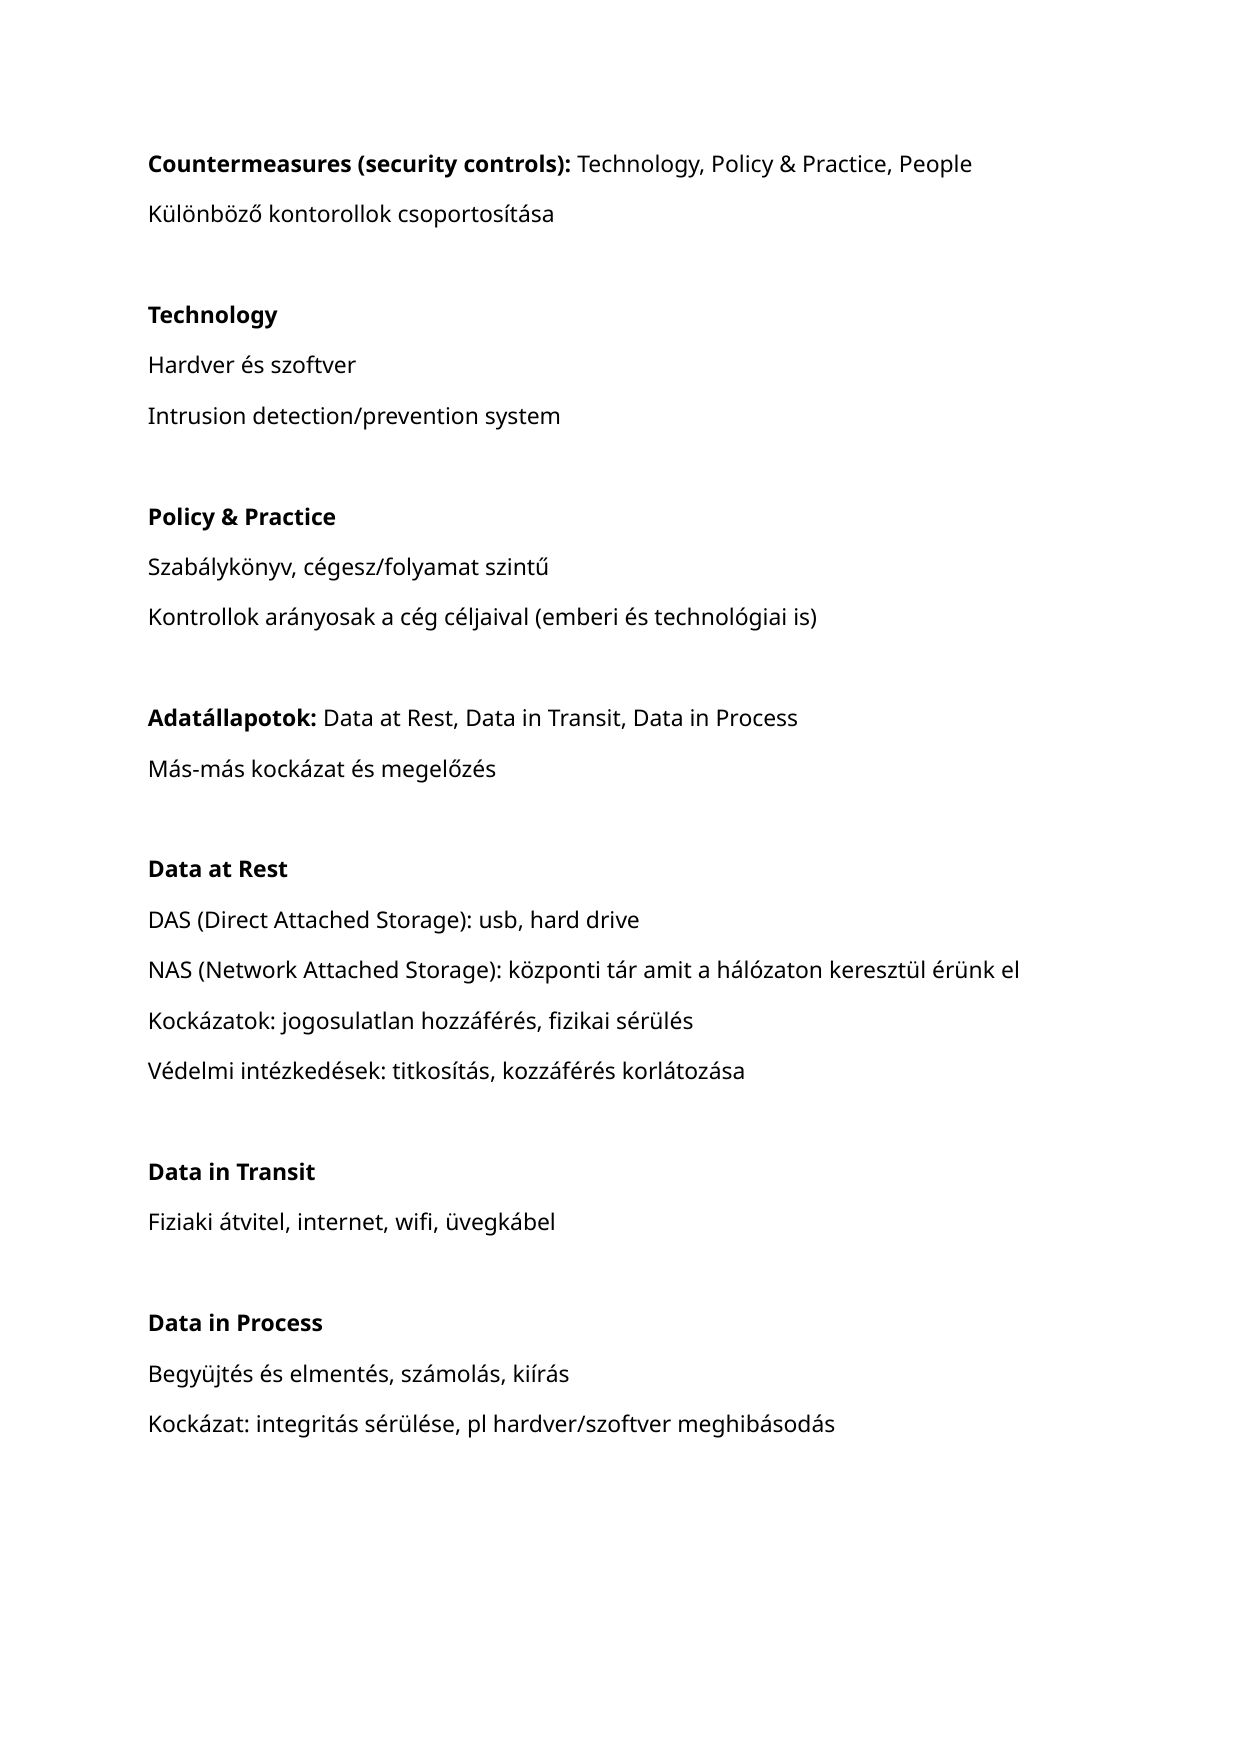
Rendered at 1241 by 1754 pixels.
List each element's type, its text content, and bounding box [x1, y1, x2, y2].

text Data in Process [148, 1307, 1093, 1338]
text Más-más kockázat és megelőzés [148, 753, 1093, 784]
text Különböző kontorollok csoportosítása [148, 198, 1093, 229]
text Védelmi intézkedések: titkosítás, kozzáférés korlátozása [148, 1055, 1093, 1086]
text Data in Transit [148, 1156, 1093, 1187]
text NAS (Network Attached Storage): központi tár amit a hálózaton keresztül érünk el [148, 954, 1093, 986]
text Kontrollok arányosak a cég céljaival (emberi és technológiai is) [148, 601, 1093, 633]
text Hardver és szoftver [148, 349, 1093, 381]
text Adatállapotok: Data at Rest, Data in Transit, Data in Process [148, 702, 1093, 733]
text Data at Rest [148, 853, 1093, 885]
text Begyüjtés és elmentés, számolás, kiírás [148, 1358, 1093, 1389]
text Fiziaki átvitel, internet, wifi, üvegkábel [148, 1206, 1093, 1238]
text Kockázat: integritás sérülése, pl hardver/szoftver meghibásodás [148, 1408, 1093, 1439]
text DAS (Direct Attached Storage): usb, hard drive [148, 904, 1093, 935]
text Policy & Practice [148, 501, 1093, 532]
text Intrusion detection/prevention system [148, 400, 1093, 431]
text Countermeasures (security controls): Technology, Policy & Practice, People [148, 148, 1093, 179]
text Kockázatok: jogosulatlan hozzáférés, fizikai sérülés [148, 1005, 1093, 1036]
text Szabálykönyv, cégesz/folyamat szintű [148, 551, 1093, 582]
text Technology [148, 299, 1093, 330]
